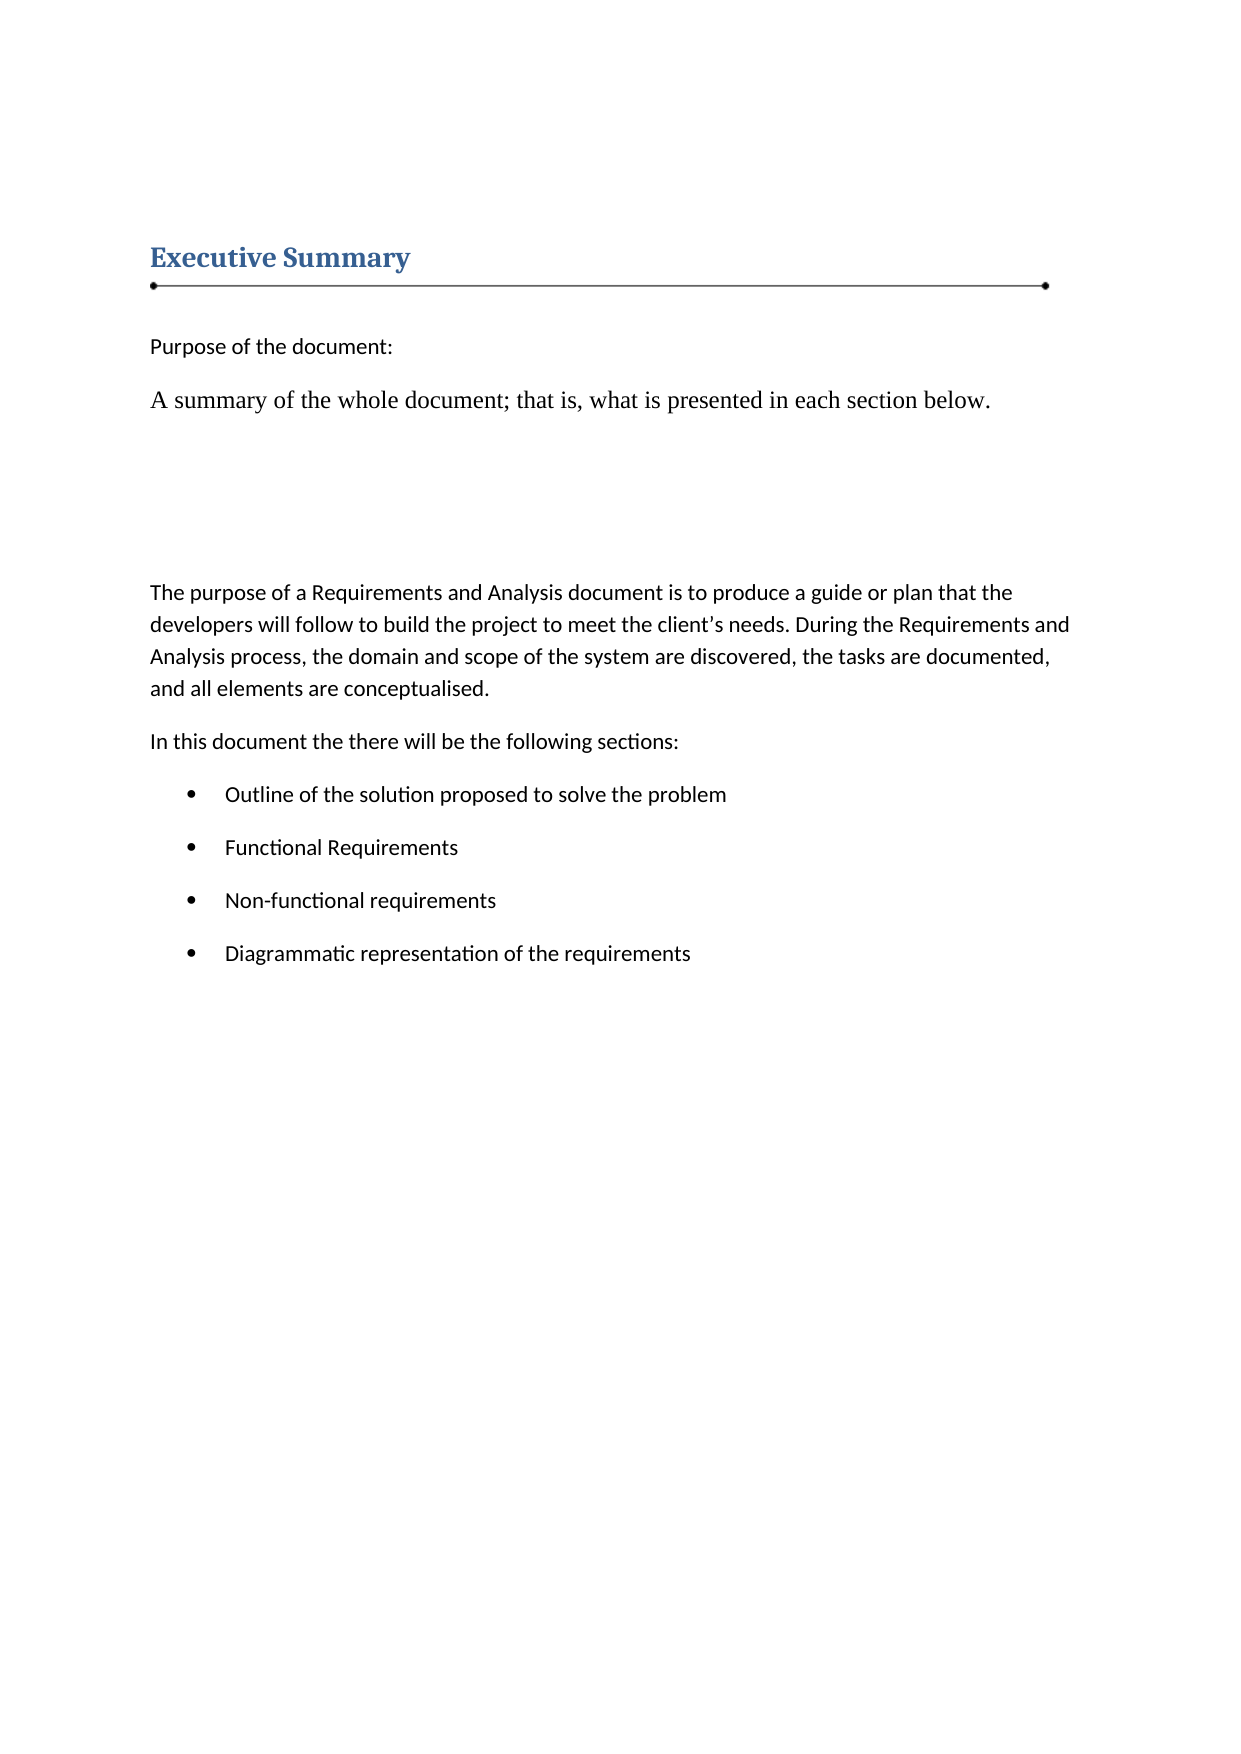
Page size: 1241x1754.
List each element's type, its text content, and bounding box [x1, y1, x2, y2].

text The purpose of a Requirements and Analysis document is to produce a guide or plan that the developers will follow to build the project to meet the client’s needs. During the Requirements and Analysis process, the domain and scope of the system are discovered, the tasks are documented, and all elements are conceptualised. [150, 578, 1090, 702]
list Outline of the solution proposed to solve the problem [187, 780, 1090, 808]
list Diagrammatic representation of the requirements [187, 939, 1090, 967]
subtitle Executive Summary [150, 241, 1090, 274]
list Non-functional requirements [187, 886, 1090, 914]
text Purpose of the document: [150, 332, 1090, 361]
picture [150, 279, 1051, 295]
list Functional Requirements [187, 833, 1090, 861]
text In this document the there will be the following sections: [150, 727, 1090, 755]
text A summary of the whole document; that is, what is presented in each section below. [150, 386, 1090, 414]
